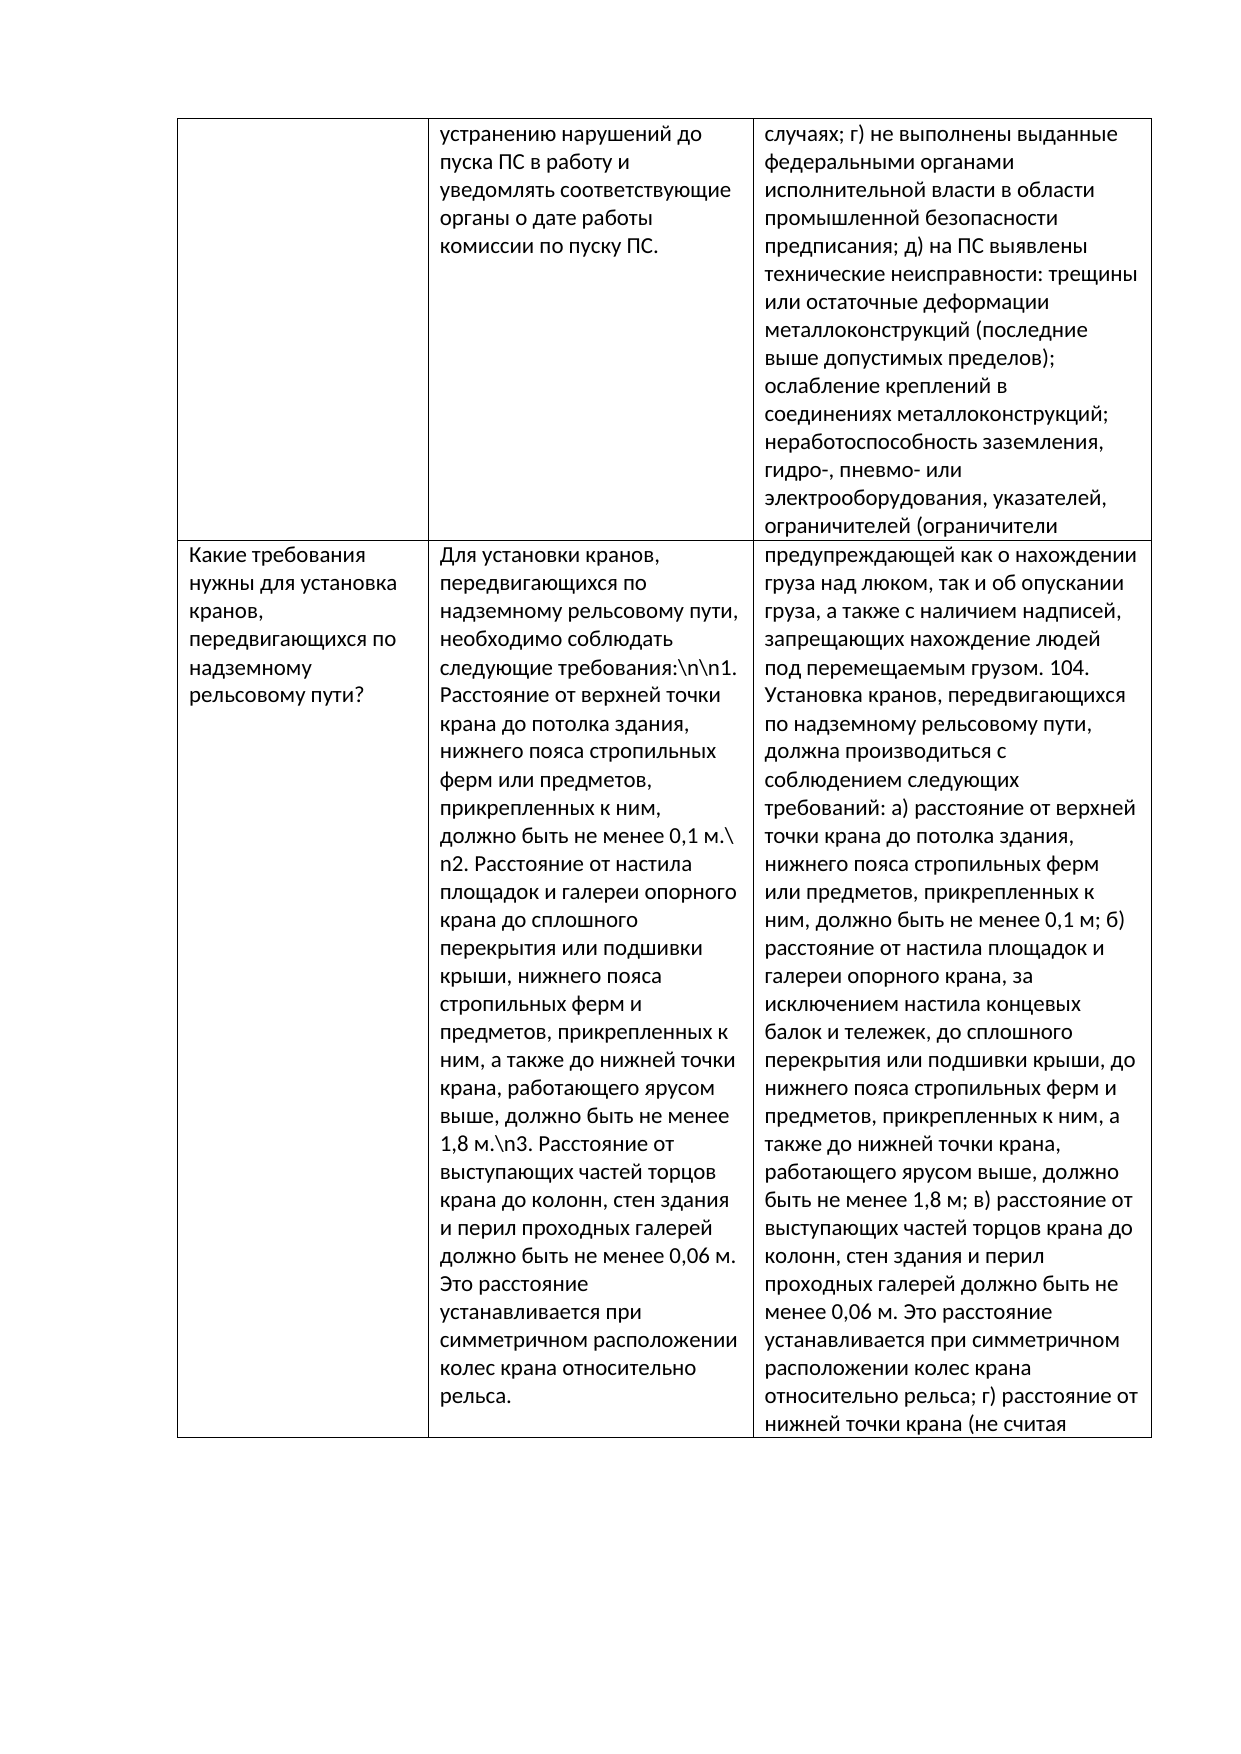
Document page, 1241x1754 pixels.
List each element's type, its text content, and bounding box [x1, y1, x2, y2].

table_cell Для установки кранов, передвигающихся по надземному рельсовому пути, необходимо соблюдать следующие требования:\n\n1. Расстояние от верхней точки крана до потолка здания, нижнего пояса стропильных ферм или предметов, прикрепленных к ним, должно быть не менее 0,1 м.\n2. Расстояние от настила площадок и галереи опорного крана до сплошного перекрытия или подшивки крыши, нижнего пояса стропильных ферм и предметов, прикрепленных к ним, а также до нижней точки крана, работающего ярусом выше, должно быть не менее 1,8 м.\n3. Расстояние от выступающих частей торцов крана до колонн, стен здания и перил проходных галерей должно быть не менее 0,06 м. Это расстояние устанавливается при симметричном расположении колес крана относительно рельса. [429, 541, 753, 1437]
table_cell Какие требования нужны для установка кранов, передвигающихся по надземному рельсовому пути? [178, 541, 428, 1437]
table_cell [754, 119, 1151, 539]
table_cell предупреждающей как о нахождении груза над люком, так и об опускании груза, а также с наличием надписей, запрещающих нахождение людей под перемещаемым грузом. 104. Установка кранов, передвигающихся по надземному рельсовому пути, должна производиться с соблюдением следующих требований: а) расстояние от верхней точки крана до потолка здания, нижнего пояса стропильных ферм или предметов, прикрепленных к ним, должно быть не менее 0,1 м; б) расстояние от настила площадок и галереи опорного крана, за исключением настила концевых балок и тележек, до сплошного перекрытия или подшивки крыши, до нижнего пояса стропильных ферм и предметов, прикрепленных к ним, а также до нижней точки крана, работающего ярусом выше, должно быть не менее 1,8 м; в) расстояние от выступающих частей торцов крана до колонн, стен здания и перил проходных галерей должно быть не менее 0,06 м. Это расстояние устанавливается при симметричном расположении колес крана относительно рельса; г) расстояние от нижней точки крана (не считая [754, 541, 1151, 1437]
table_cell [429, 119, 753, 539]
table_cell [178, 119, 428, 539]
